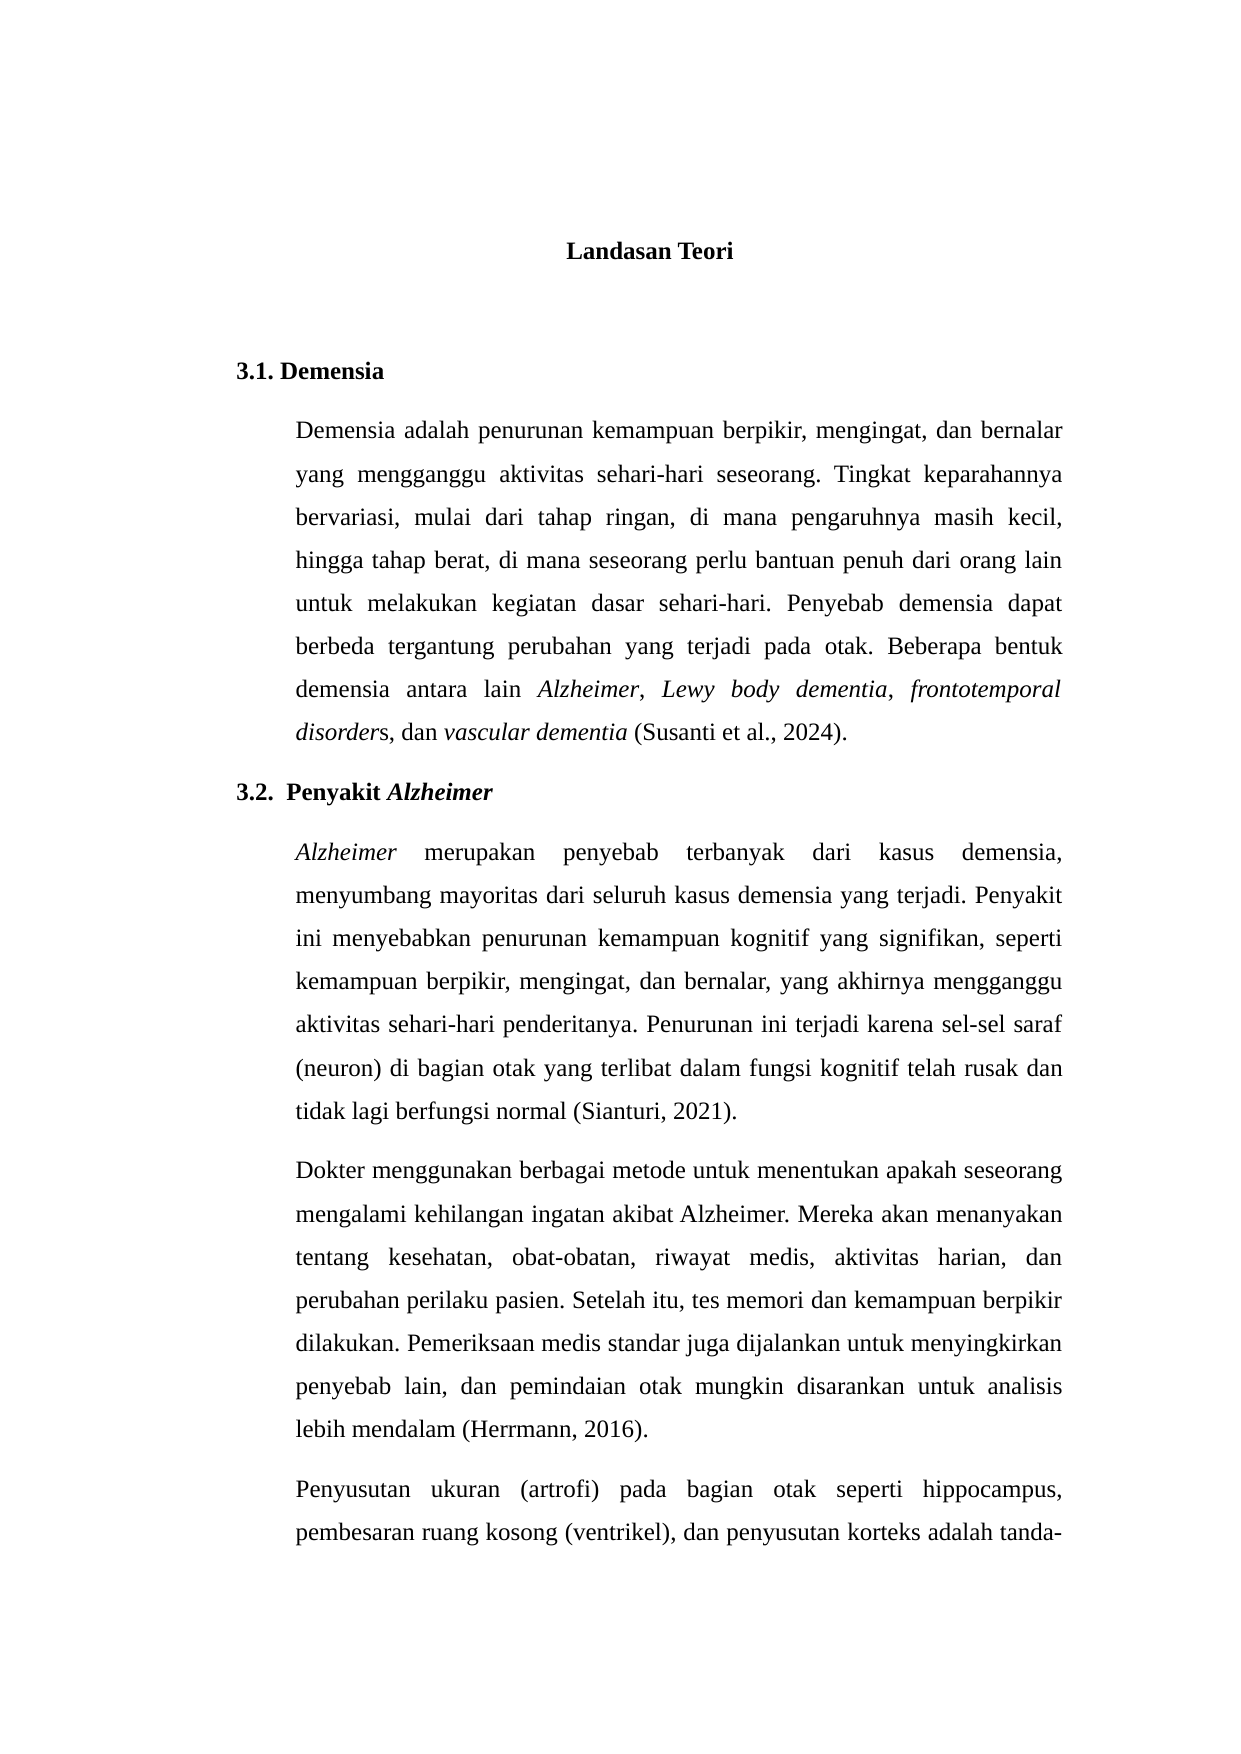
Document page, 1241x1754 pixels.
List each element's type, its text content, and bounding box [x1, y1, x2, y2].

text Demensia adalah penurunan kemampuan berpikir, mengingat, dan bernalar yang mengganggu aktivitas sehari-hari seseorang. Tingkat keparahannya bervariasi, mulai dari tahap ringan, di mana pengaruhnya masih kecil, hingga tahap berat, di mana seseorang perlu bantuan penuh dari orang lain untuk melakukan kegiatan dasar sehari-hari. Penyebab demensia dapat berbeda tergantung perubahan yang terjadi pada otak. Beberapa bentuk demensia antara lain Alzheimer, Lewy body dementia, frontotemporal disorders, dan vascular dementia . [295, 416, 1063, 746]
text Dokter menggunakan berbagai metode untuk menentukan apakah seseorang mengalami kehilangan ingatan akibat Alzheimer. Mereka akan menanyakan tentang kesehatan, obat-obatan, riwayat medis, aktivitas harian, dan perubahan perilaku pasien. Setelah itu, tes memori dan kemampuan berpikir dilakukan. Pemeriksaan medis standar juga dijalankan untuk menyingkirkan penyebab lain, dan pemindaian otak mungkin disarankan untuk analisis lebih mendalam . [295, 1156, 1063, 1443]
text 3.1. Demensia [236, 356, 1063, 384]
text Alzheimer merupakan penyebab terbanyak dari kasus demensia, menyumbang mayoritas dari seluruh kasus demensia yang terjadi. Penyakit ini menyebabkan penurunan kemampuan kognitif yang signifikan, seperti kemampuan berpikir, mengingat, dan bernalar, yang akhirnya mengganggu aktivitas sehari-hari penderitanya. Penurunan ini terjadi karena sel-sel saraf (neuron) di bagian otak yang terlibat dalam fungsi kognitif telah rusak dan tidak lagi berfungsi normal (Sianturi, 2021). [295, 837, 1063, 1124]
text Landasan Teori [236, 236, 1063, 265]
text 3.2. Penyakit Alzheimer [236, 777, 1063, 806]
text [295, 1474, 1063, 1546]
